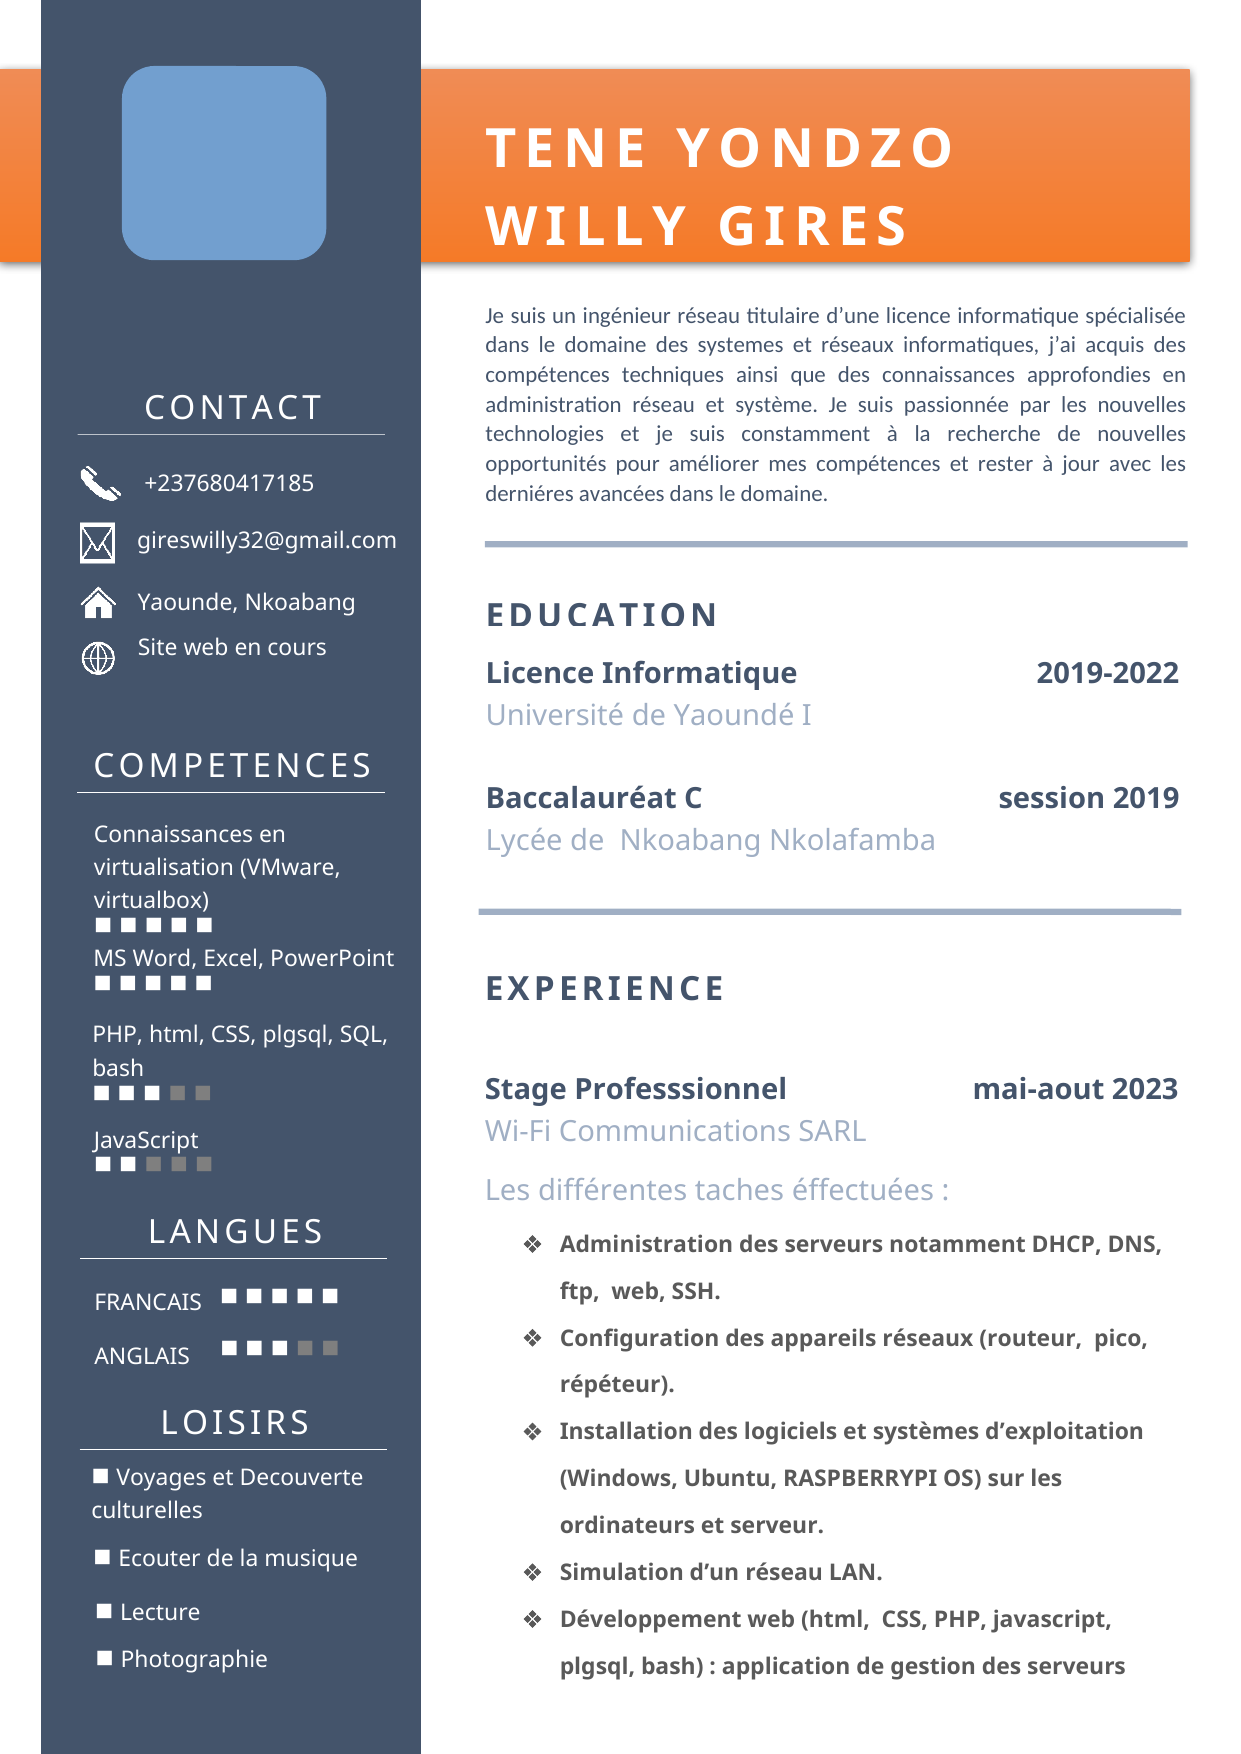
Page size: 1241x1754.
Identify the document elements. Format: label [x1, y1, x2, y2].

picture [76, 509, 118, 578]
picture [77, 637, 119, 679]
picture [76, 462, 125, 504]
picture [77, 581, 119, 623]
